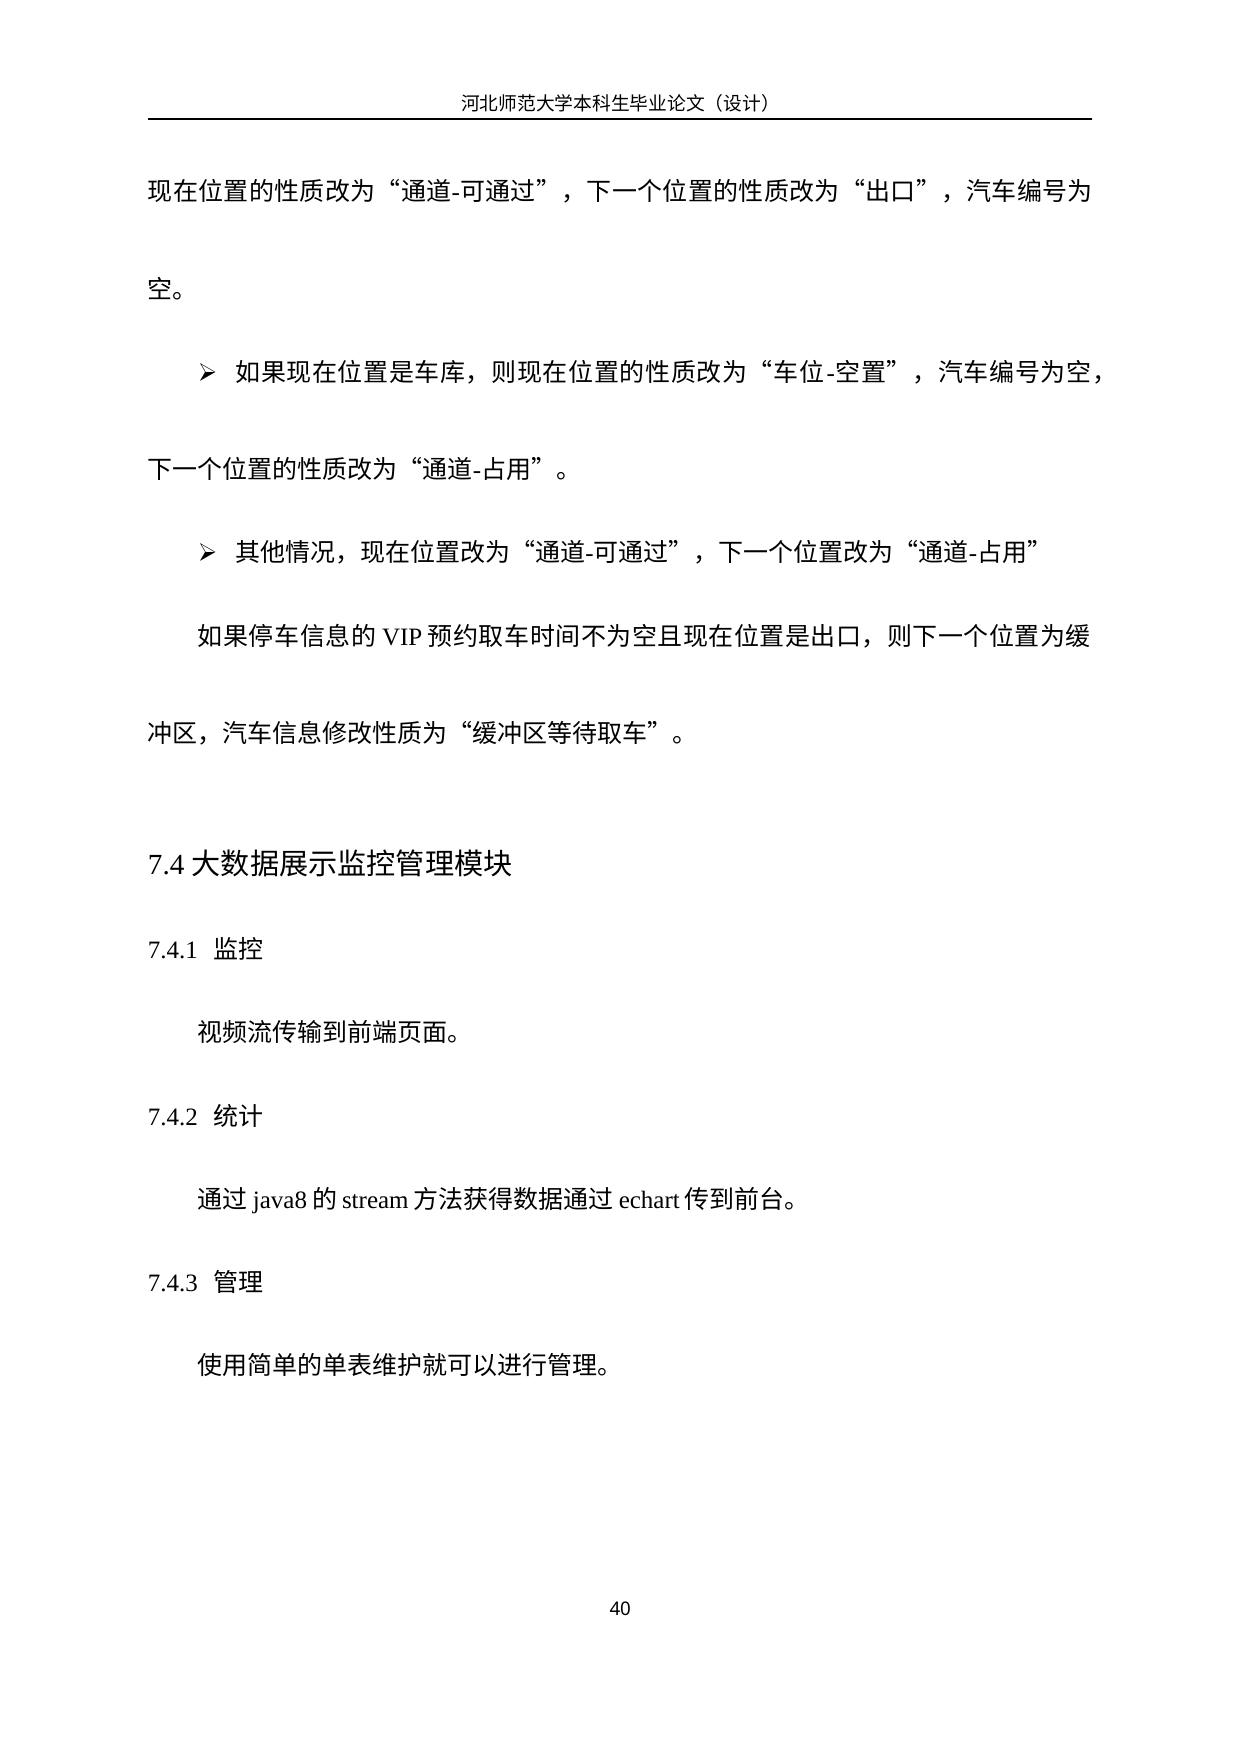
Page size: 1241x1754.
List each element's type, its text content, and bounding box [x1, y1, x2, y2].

subtitle 管理 [148, 1248, 1092, 1313]
text 视频流传输到前端页面。 [148, 998, 1092, 1063]
subtitle 统计 [148, 1082, 1092, 1147]
text 使用简单的单表维护就可以进行管理。 [148, 1331, 1092, 1396]
list 其他情况，现在位置改为“通道-可通过”，下一个位置改为“通道-占用” [148, 518, 1092, 583]
text 如果停车信息的VIP预约取车时间不为空且现在位置是出口，则下一个位置为缓冲区，汽车信息修改性质为“缓冲区等待取车”。 [148, 602, 1092, 764]
text 通过java8的stream方法获得数据通过echart传到前台。 [148, 1165, 1092, 1230]
subtitle 大数据展示监控管理模块 [148, 829, 1092, 894]
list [148, 157, 1092, 320]
subtitle 监控 [148, 915, 1092, 980]
list 如果现在位置是车库，则现在位置的性质改为“车位-空置”，汽车编号为空，下一个位置的性质改为“通道-占用”。 [148, 338, 1092, 500]
